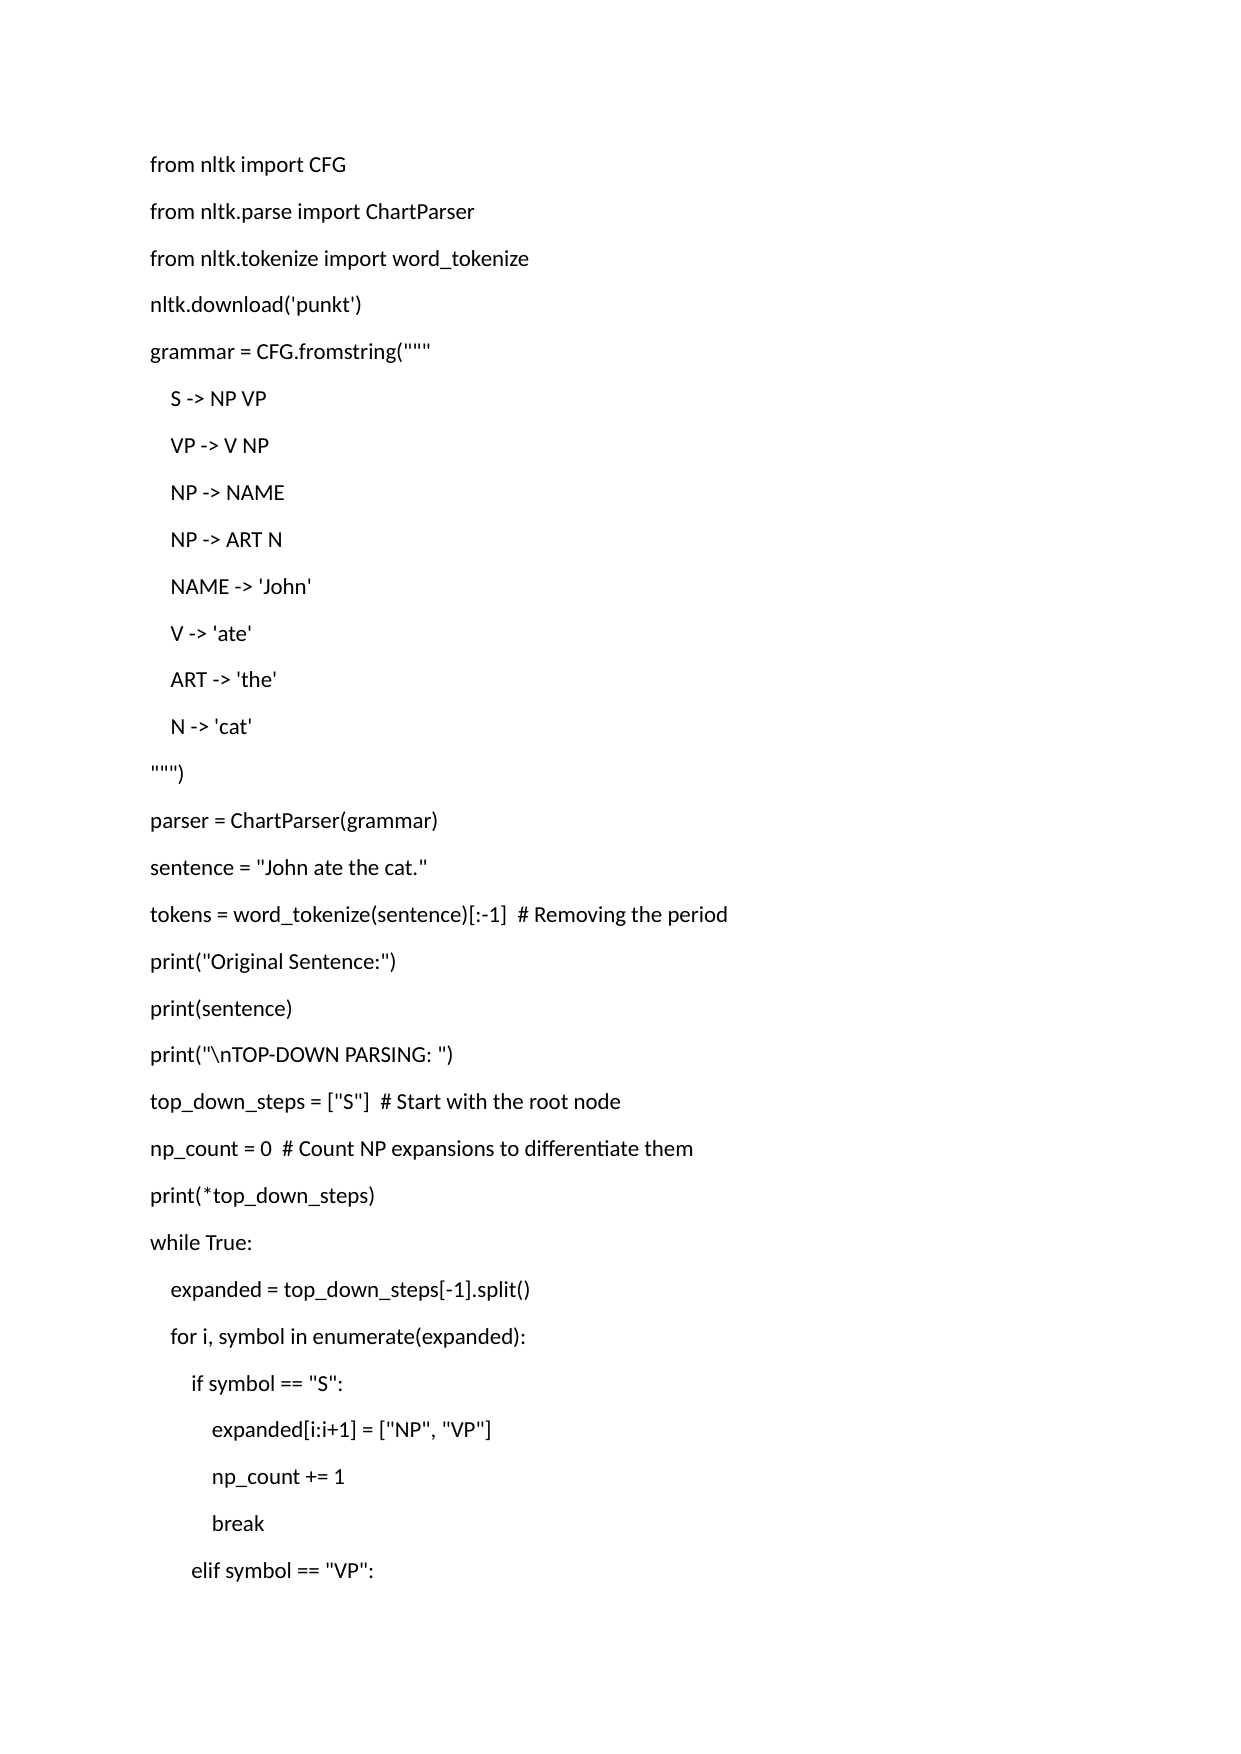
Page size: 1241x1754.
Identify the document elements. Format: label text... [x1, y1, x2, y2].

text elif symbol == "VP": [150, 1556, 1090, 1584]
text np_count = 0 # Count NP expansions to differentiate them [150, 1134, 1090, 1162]
text from nltk.tokenize import word_tokenize [150, 244, 1090, 272]
text from nltk import CFG [150, 150, 1090, 178]
text NP -> ART N [150, 525, 1090, 553]
text while True: [150, 1228, 1090, 1256]
text if symbol == "S": [150, 1369, 1090, 1397]
text break [150, 1509, 1090, 1537]
text print("\nTOP-DOWN PARSING: ") [150, 1041, 1090, 1069]
text ART -> 'the' [150, 666, 1090, 694]
text VP -> V NP [150, 431, 1090, 459]
text N -> 'cat' [150, 712, 1090, 741]
text expanded = top_down_steps[-1].split() [150, 1275, 1090, 1303]
text S -> NP VP [150, 384, 1090, 412]
text nltk.download('punkt') [150, 291, 1090, 319]
text top_down_steps = ["S"] # Start with the root node [150, 1087, 1090, 1116]
text for i, symbol in enumerate(expanded): [150, 1322, 1090, 1350]
text parser = ChartParser(grammar) [150, 806, 1090, 834]
text tokens = word_tokenize(sentence)[:-1] # Removing the period [150, 900, 1090, 928]
text NAME -> 'John' [150, 572, 1090, 600]
text from nltk.parse import ChartParser [150, 197, 1090, 225]
text np_count += 1 [150, 1462, 1090, 1491]
text expanded[i:i+1] = ["NP", "VP"] [150, 1416, 1090, 1444]
text grammar = CFG.fromstring(""" [150, 337, 1090, 366]
text print("Original Sentence:") [150, 947, 1090, 975]
text V -> 'ate' [150, 619, 1090, 647]
text sentence = "John ate the cat." [150, 853, 1090, 881]
text print(sentence) [150, 994, 1090, 1022]
text """) [150, 759, 1090, 787]
text print(*top_down_steps) [150, 1181, 1090, 1209]
text NP -> NAME [150, 478, 1090, 506]
